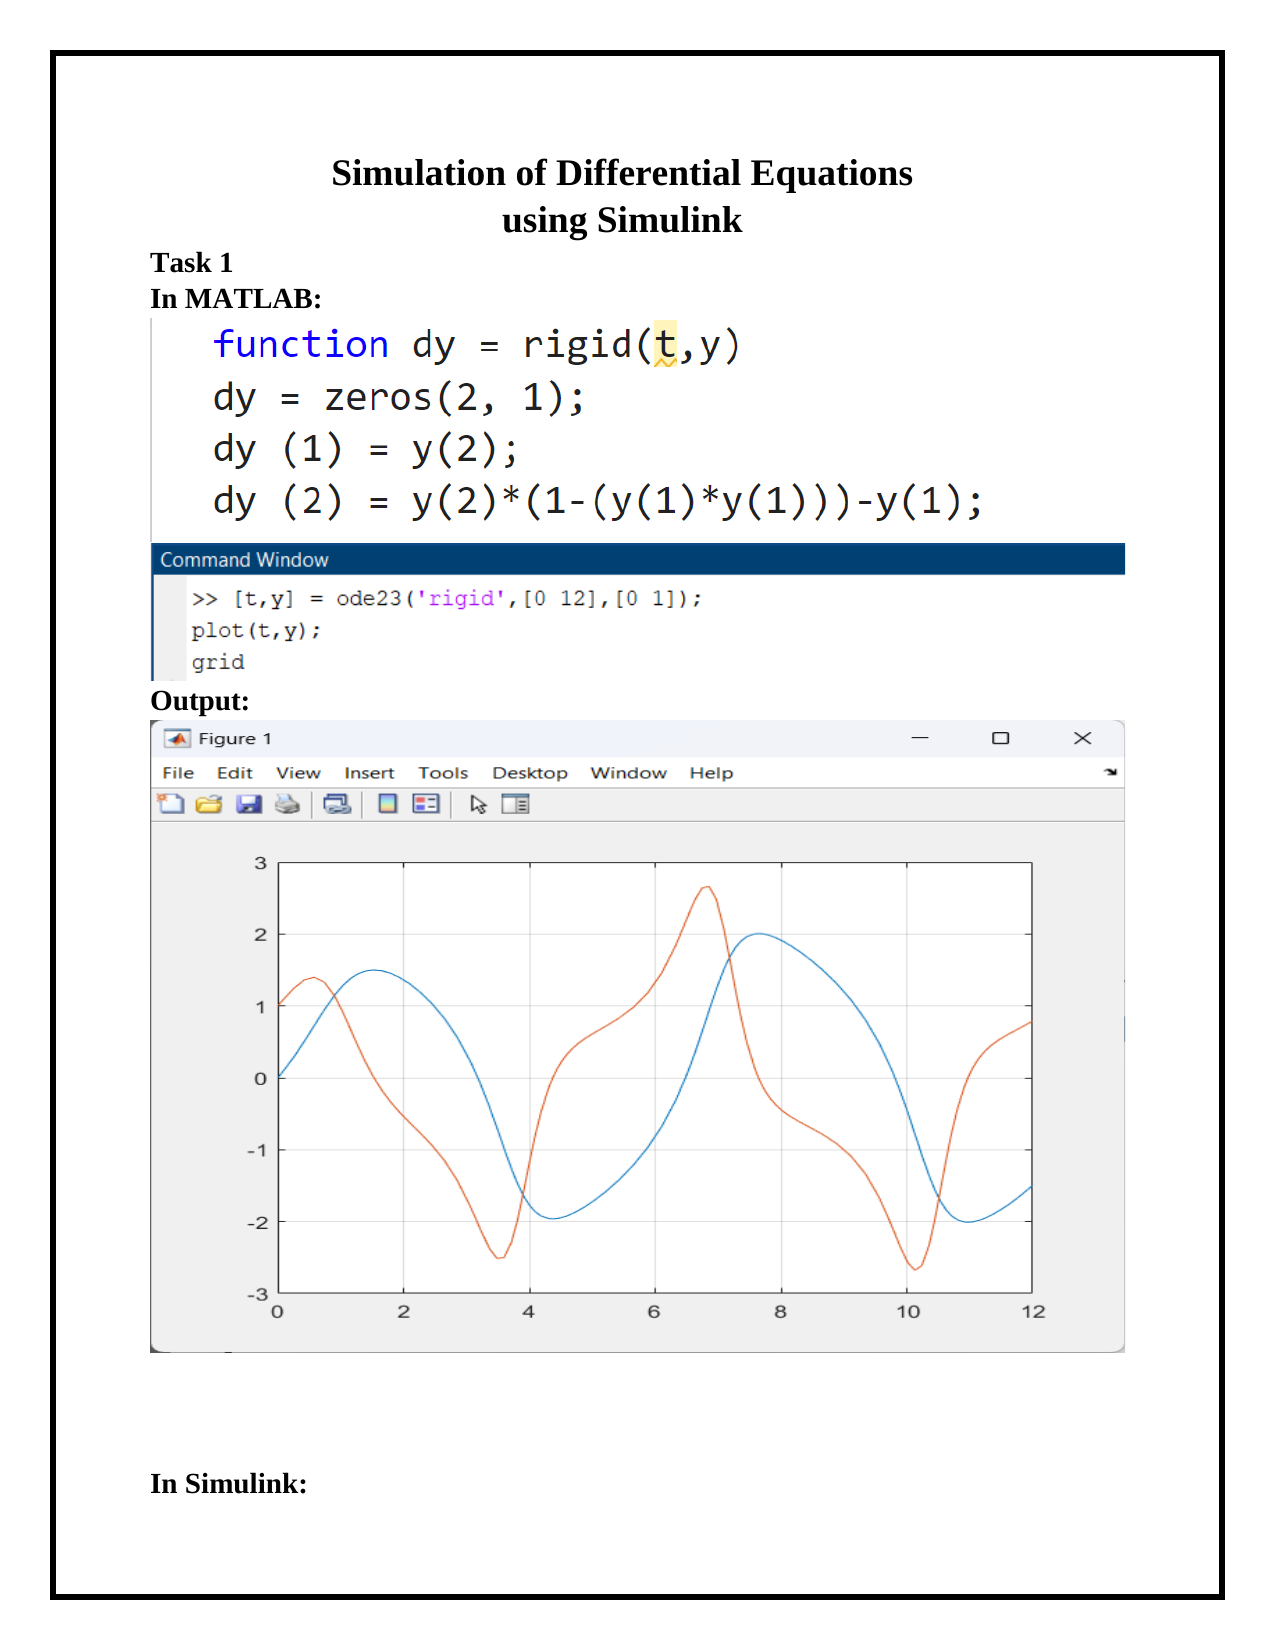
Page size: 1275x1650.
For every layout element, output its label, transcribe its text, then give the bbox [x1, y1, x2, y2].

picture [150, 543, 1125, 681]
text In Simulink: [150, 1466, 944, 1499]
picture [150, 318, 1125, 542]
text Simulation of Differential Equations using Simulink [300, 150, 944, 241]
text Task 1 [150, 245, 944, 278]
text In MATLAB: [150, 282, 944, 315]
text Output: [150, 683, 944, 717]
picture [150, 720, 1125, 1353]
